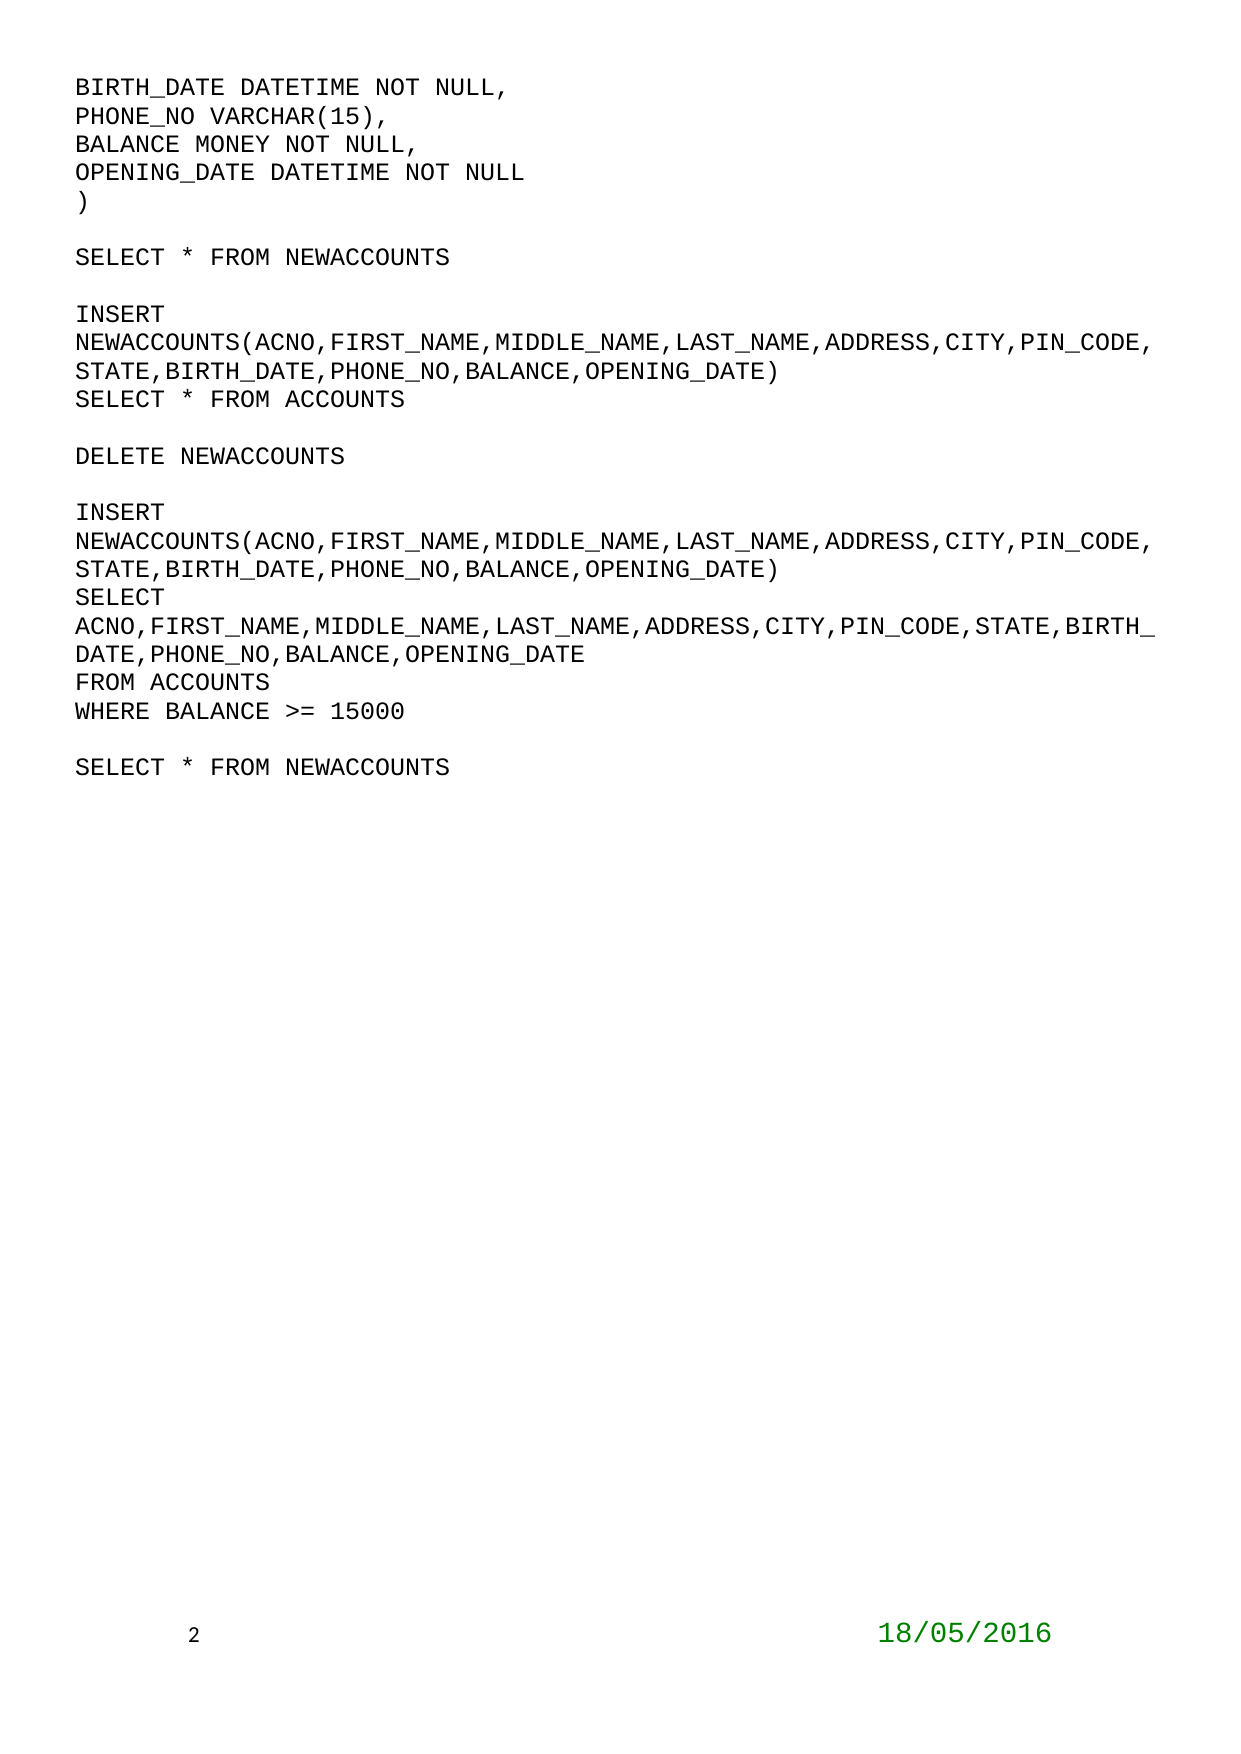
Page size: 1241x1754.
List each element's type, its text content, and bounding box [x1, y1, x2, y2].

text ) [75, 188, 1165, 217]
text SELECT * FROM NEWACCOUNTS [75, 245, 1165, 273]
text WHERE BALANCE >= 15000 [75, 698, 1165, 727]
text SELECT * FROM NEWACCOUNTS [75, 755, 1165, 783]
text BALANCE MONEY NOT NULL, [75, 132, 1165, 160]
text BIRTH_DATE DATETIME NOT NULL, [75, 75, 1165, 103]
text PHONE_NO VARCHAR(15), [75, 103, 1165, 132]
text FROM ACCOUNTS [75, 670, 1165, 698]
text DELETE NEWACCOUNTS [75, 443, 1165, 472]
text SELECT * FROM ACCOUNTS [75, 387, 1165, 415]
text INSERT NEWACCOUNTS(ACNO,FIRST_NAME,MIDDLE_NAME,LAST_NAME,ADDRESS,CITY,PIN_CODE,STATE,BIRTH_DATE,PHONE_NO,BALANCE,OPENING_DATE) [75, 302, 1165, 387]
text INSERT NEWACCOUNTS(ACNO,FIRST_NAME,MIDDLE_NAME,LAST_NAME,ADDRESS,CITY,PIN_CODE,STATE,BIRTH_DATE,PHONE_NO,BALANCE,OPENING_DATE) [75, 500, 1165, 585]
text OPENING_DATE DATETIME NOT NULL [75, 160, 1165, 188]
text SELECT ACNO,FIRST_NAME,MIDDLE_NAME,LAST_NAME,ADDRESS,CITY,PIN_CODE,STATE,BIRTH_DATE,PHONE_NO,BALANCE,OPENING_DATE [75, 585, 1165, 670]
